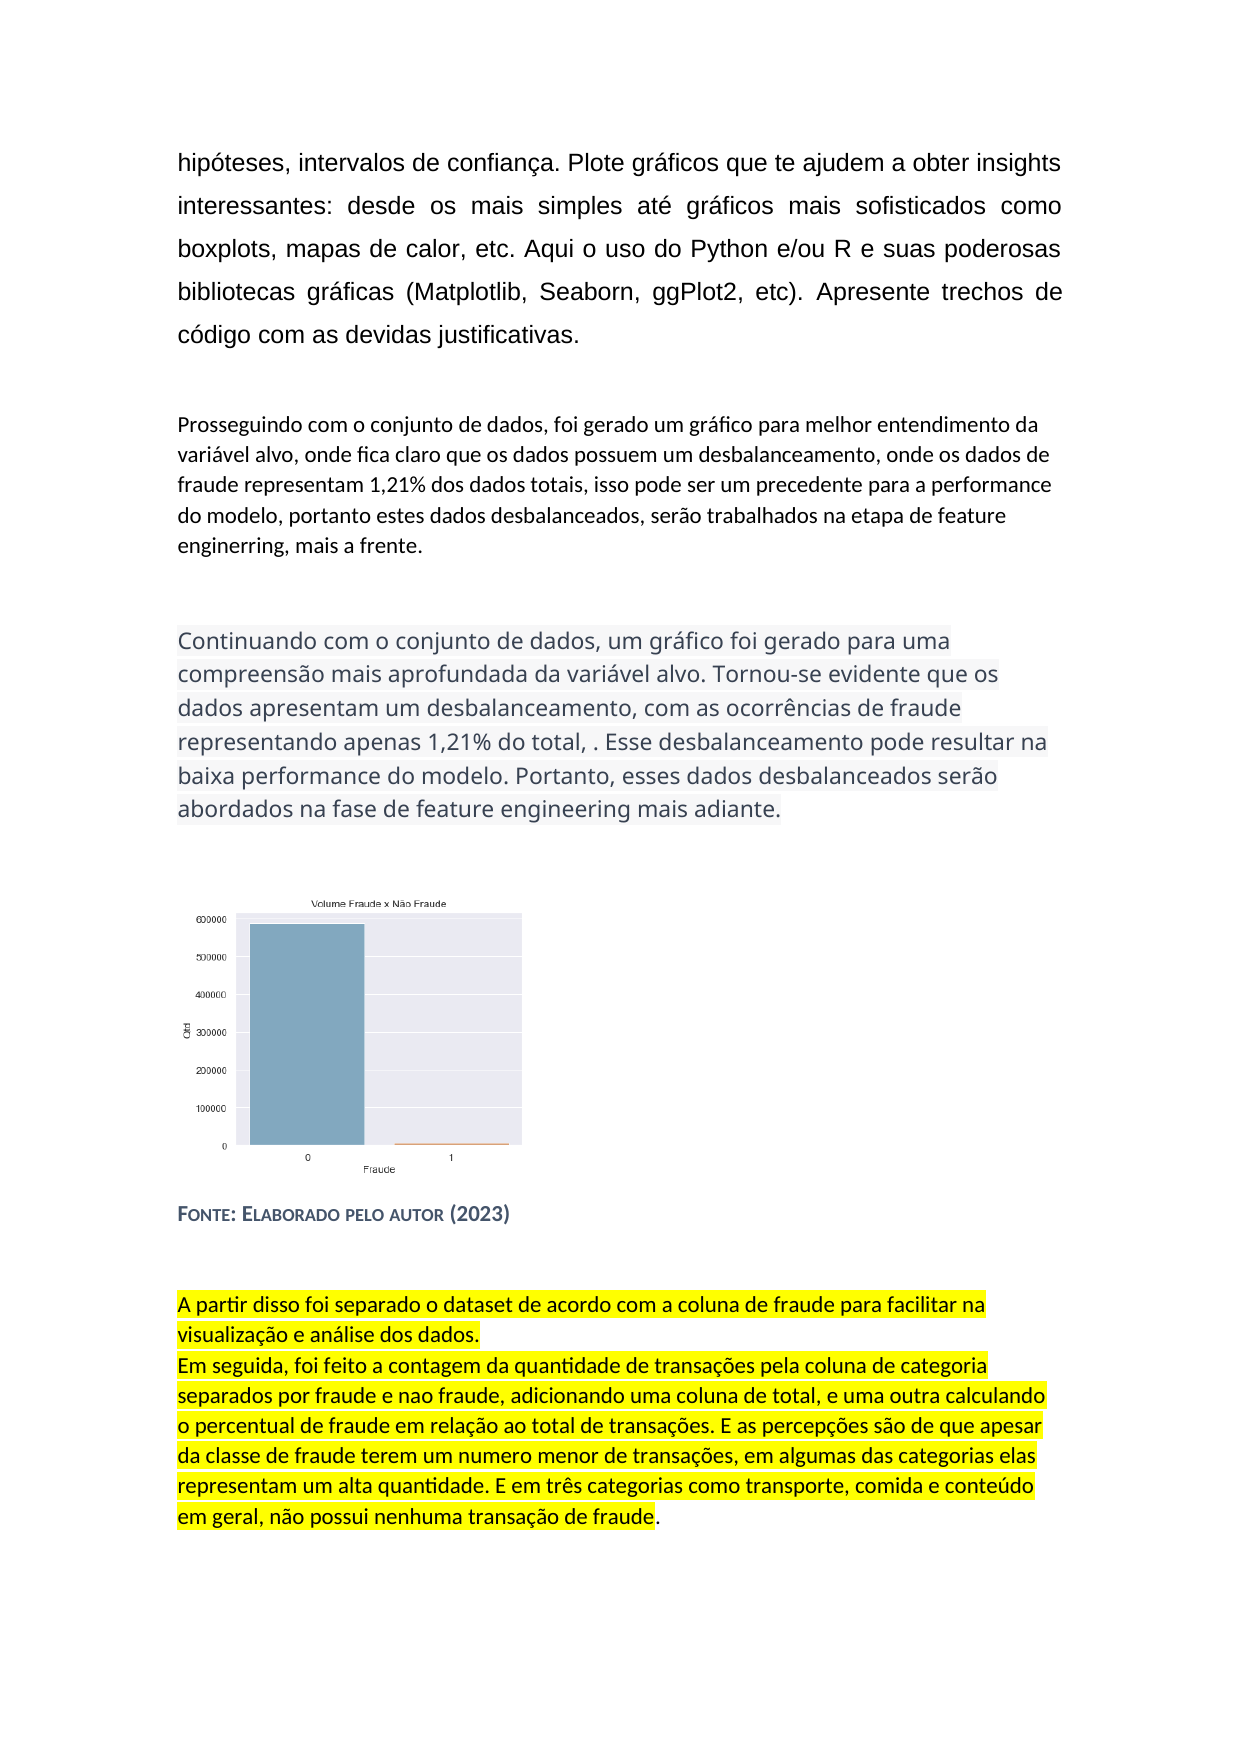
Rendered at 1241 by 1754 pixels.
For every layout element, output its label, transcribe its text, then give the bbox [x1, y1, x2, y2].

text Continuando com o conjunto de dados, um gráfico foi gerado para uma compreensão mais aprofundada da variável alvo. Tornou-se evidente que os dados apresentam um desbalanceamento, com as ocorrências de fraude representando apenas 1,21% do total, . Esse desbalanceamento pode resultar na baixa performance do modelo. Portanto, esses dados desbalanceados serão abordados na fase de feature engineering mais adiante. [177, 625, 1063, 825]
text A partir disso foi separado o dataset de acordo com a coluna de fraude para facilitar na visualização e análise dos dados. Em seguida, foi feito a contagem da quantidade de transações pela coluna de categoria separados por fraude e nao fraude, adicionando uma coluna de total, e uma outra calculando o percentual de fraude em relação ao total de transações. E as percepções são de que apesar da classe de fraude terem um numero menor de transações, em algumas das categorias elas representam um alta quantidade. E em três categorias como transporte, comida e conteúdo em geral, não possui nenhuma transação de fraude. [177, 1290, 1063, 1530]
text Prosseguindo com o conjunto de dados, foi gerado um gráfico para melhor entendimento da variável alvo, onde fica claro que os dados possuem um desbalanceamento, onde os dados de fraude representam 1,21% dos dados totais, isso pode ser um precedente para a performance do modelo, portanto estes dados desbalanceados, serão trabalhados na etapa de feature enginerring, mais a frente. [177, 410, 1063, 559]
picture [177, 894, 528, 1180]
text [177, 148, 1063, 349]
text Fonte: Elaborado pelo autor (2023) [177, 1199, 1063, 1227]
